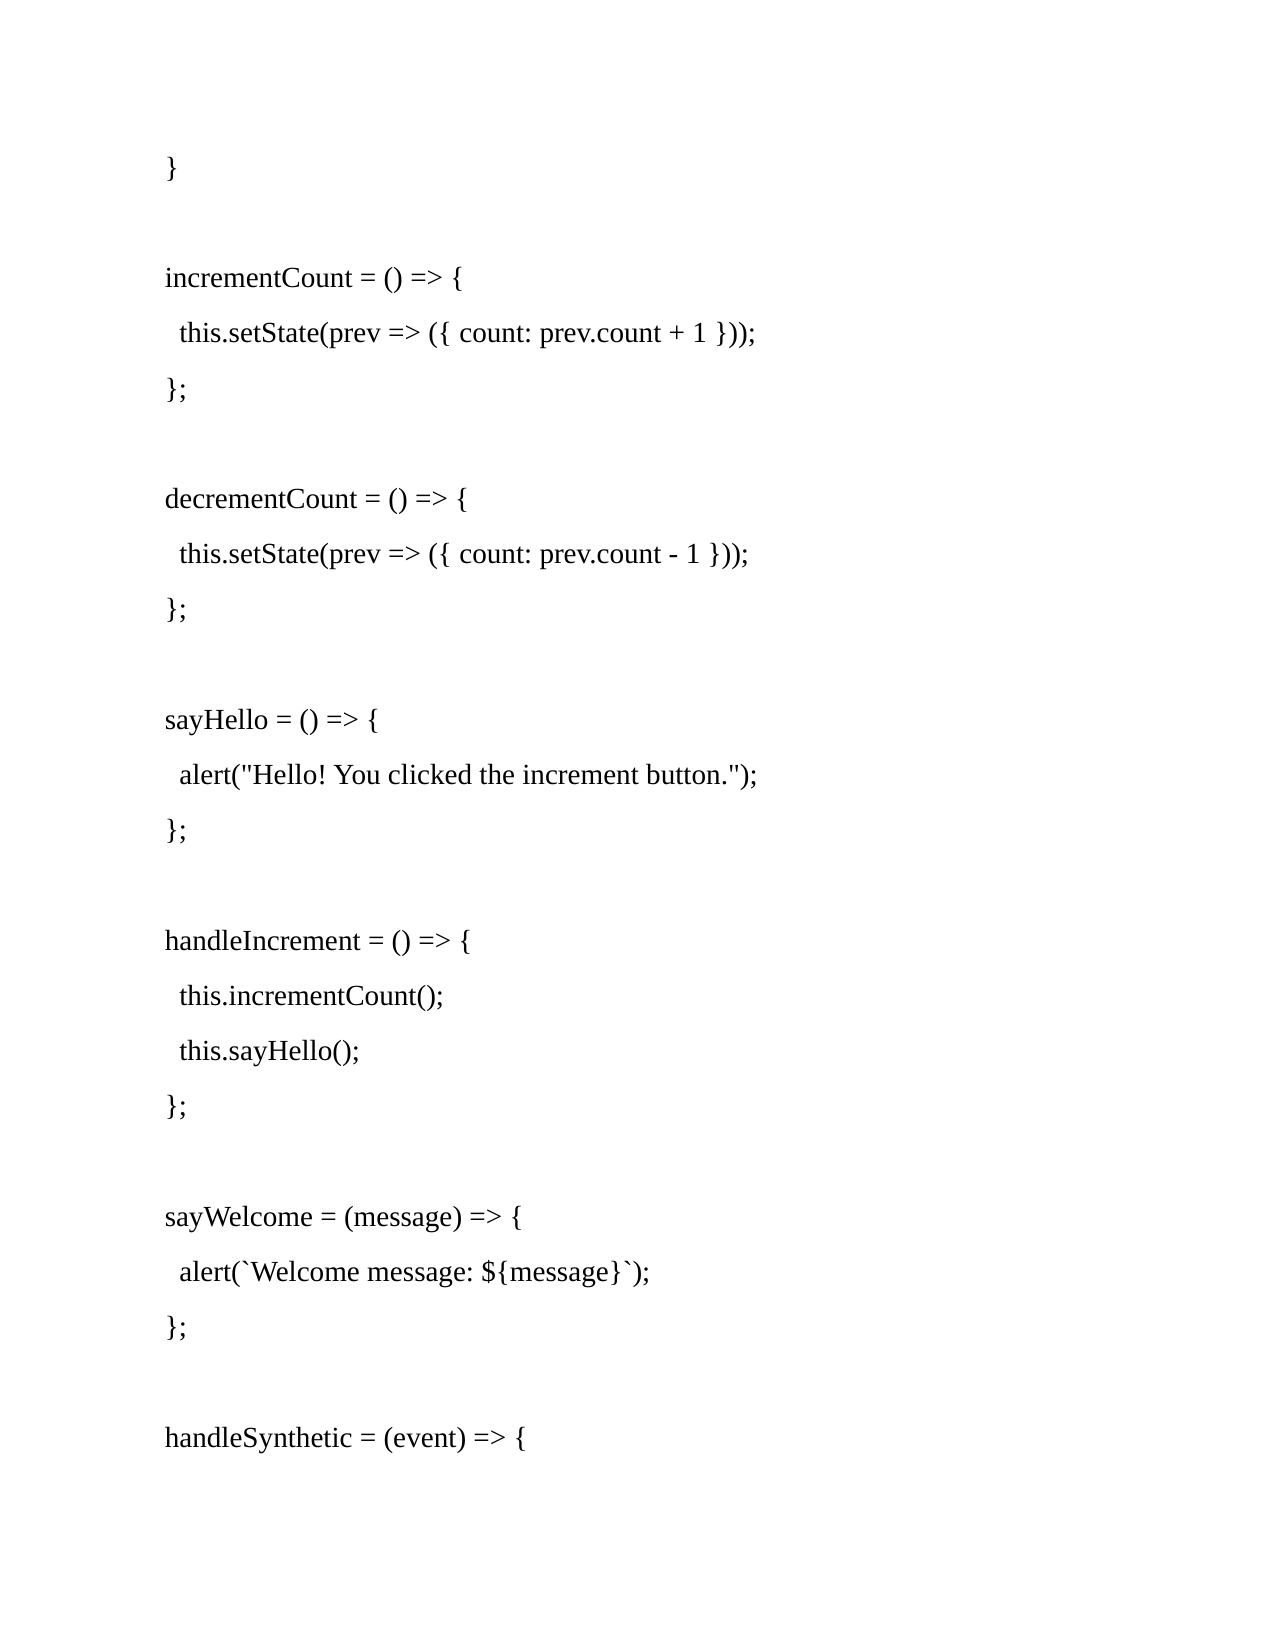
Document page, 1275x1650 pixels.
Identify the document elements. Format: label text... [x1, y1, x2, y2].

text }; [150, 592, 1125, 625]
text alert("Hello! You clicked the increment button."); [150, 757, 1125, 791]
text this.setState(prev => ({ count: prev.count + 1 })); [150, 316, 1125, 349]
text }; [150, 1088, 1125, 1122]
text incrementCount = () => { [150, 260, 1125, 294]
text this.incrementCount(); [150, 978, 1125, 1012]
text } [150, 150, 1125, 183]
text decrementCount = () => { [150, 481, 1125, 515]
text sayHello = () => { [150, 702, 1125, 736]
text handleIncrement = () => { [150, 923, 1125, 956]
text }; [150, 812, 1125, 846]
text }; [150, 1309, 1125, 1343]
text alert(`Welcome message: ${message}`); [150, 1254, 1125, 1288]
text }; [150, 371, 1125, 404]
text sayWelcome = (message) => { [150, 1199, 1125, 1232]
text this.sayHello(); [150, 1033, 1125, 1067]
text handleSynthetic = (event) => { [150, 1420, 1125, 1453]
text this.setState(prev => ({ count: prev.count - 1 })); [150, 536, 1125, 570]
